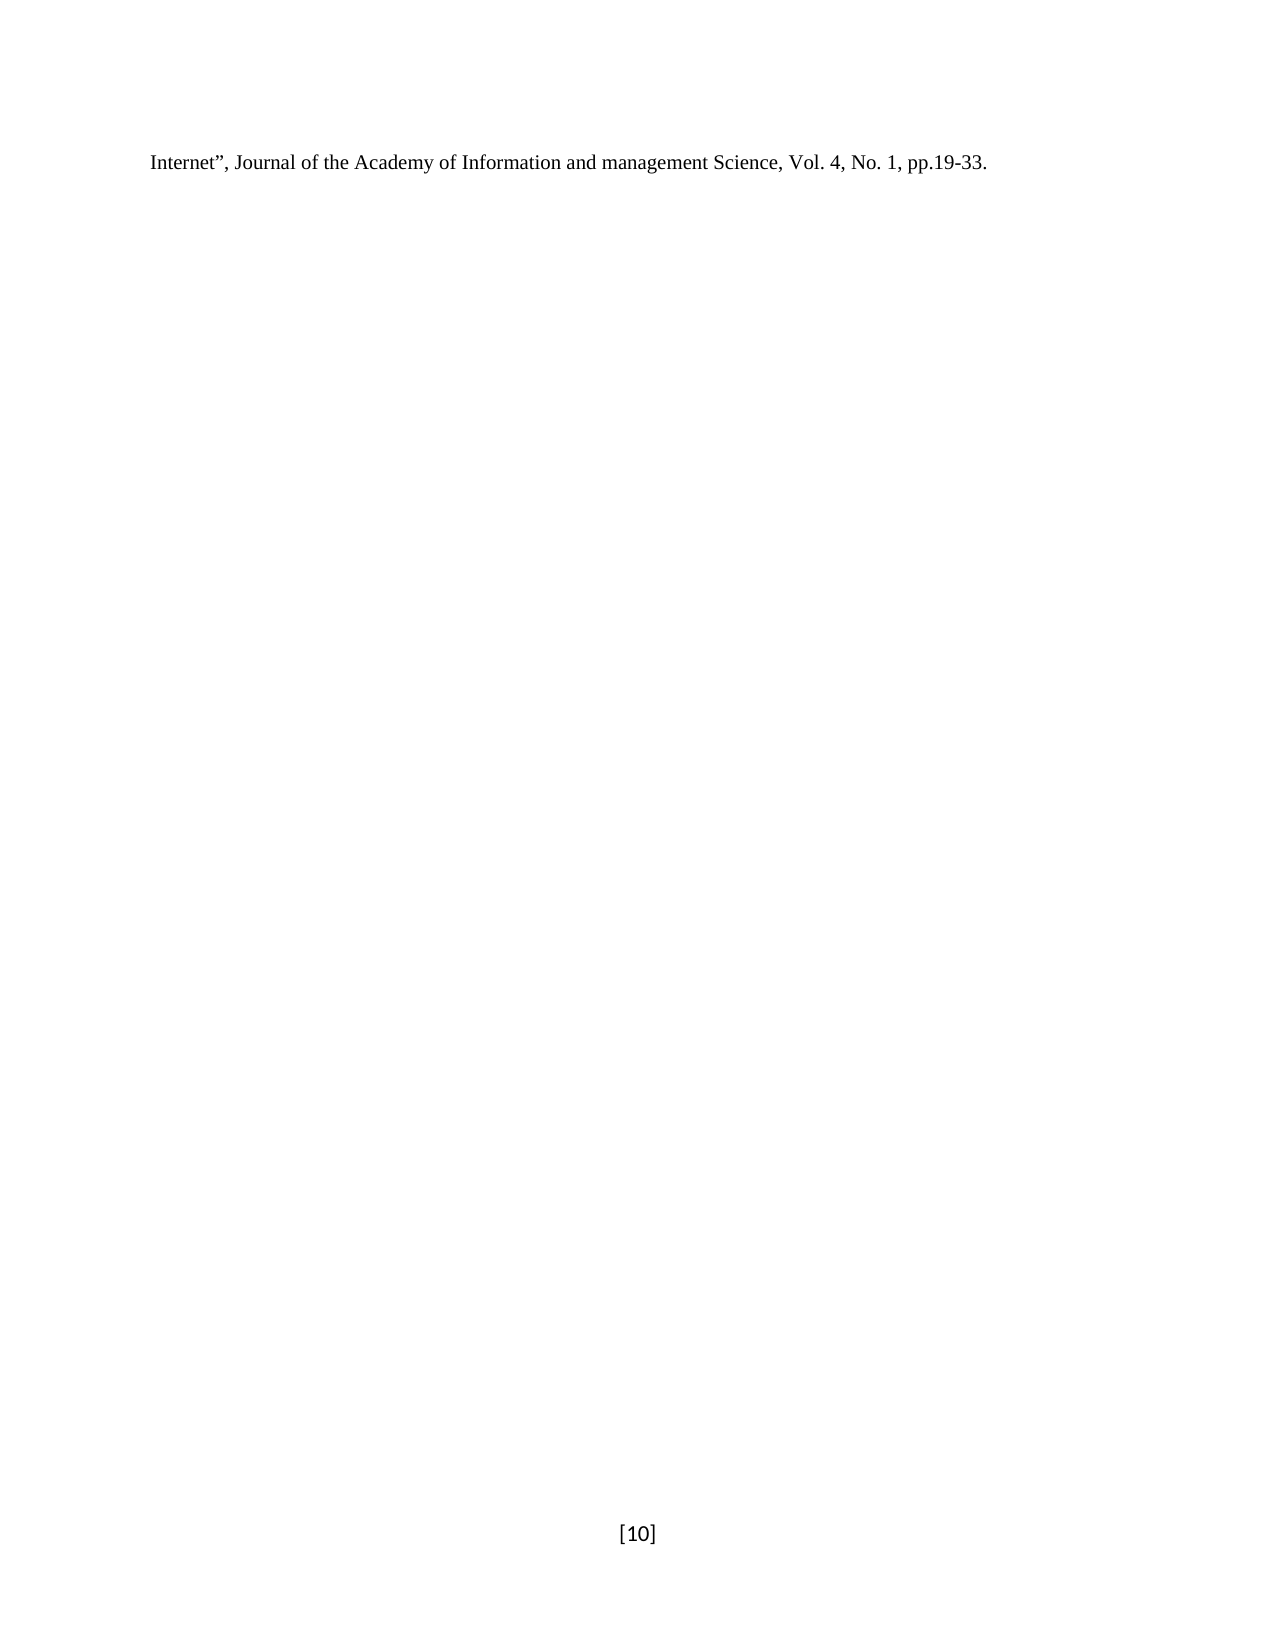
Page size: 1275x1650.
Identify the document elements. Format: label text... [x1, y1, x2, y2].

text Internet”, Journal of the Academy of Information and management Science, Vol. 4, No. 1, pp.19-33. [150, 150, 1125, 202]
